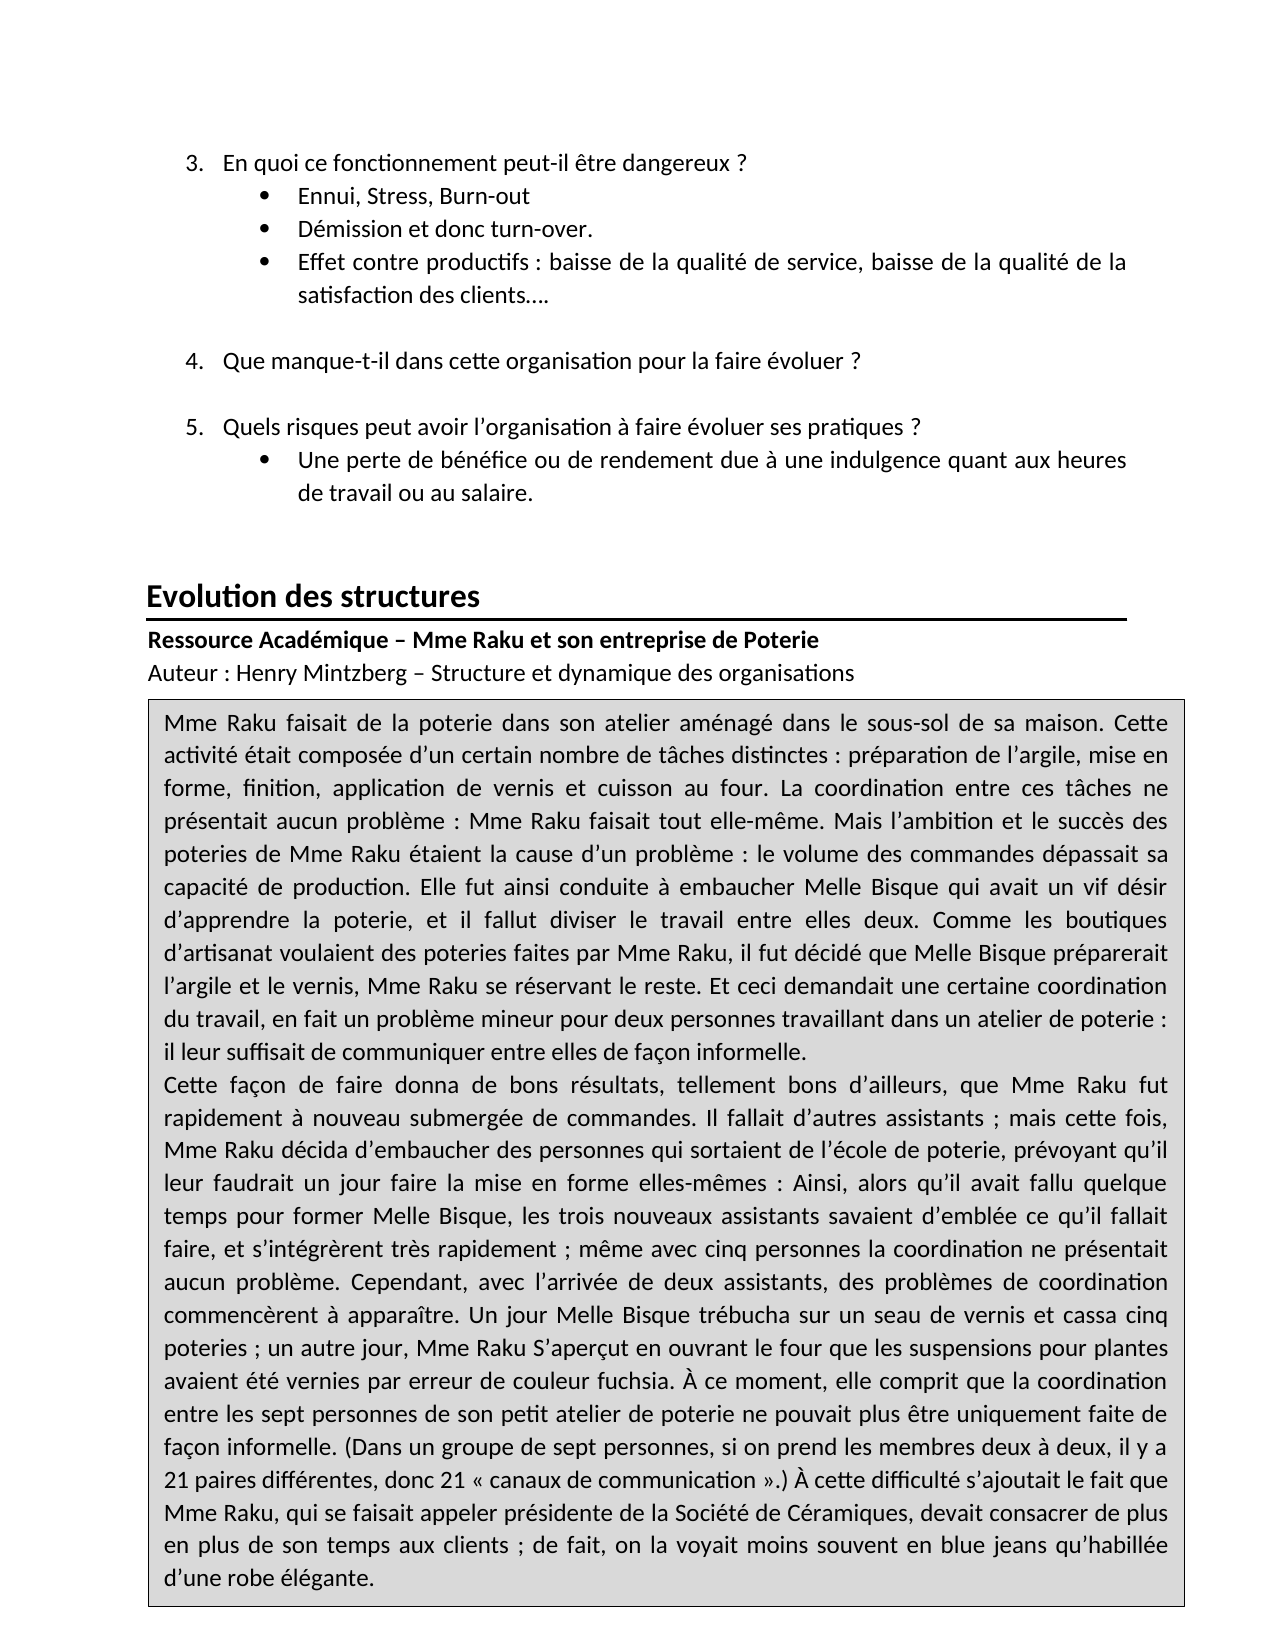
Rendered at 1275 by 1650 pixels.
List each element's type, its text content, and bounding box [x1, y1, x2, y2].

list En quoi ce fonctionnement peut-il être dangereux ? [185, 148, 1127, 178]
list Quels risques peut avoir l’organisation à faire évoluer ses pratiques ? [185, 411, 1127, 441]
list Démission et donc turn-over. [260, 213, 1127, 244]
list Effet contre productifs : baisse de la qualité de service, baisse de la qualité de la satisfaction des clients…. [260, 246, 1127, 310]
list Que manque-t-il dans cette organisation pour la faire évoluer ? [185, 345, 1127, 376]
text Ressource Académique – Mme Raku et son entreprise de Poterie [148, 625, 1127, 655]
text Auteur : Henry Mintzberg – Structure et dynamique des organisations [148, 658, 1127, 688]
text Evolution des structures [146, 576, 1127, 618]
list Une perte de bénéfice ou de rendement due à une indulgence quant aux heures de travail ou au salaire. [260, 444, 1127, 507]
list Ennui, Stress, Burn-out [260, 181, 1127, 211]
